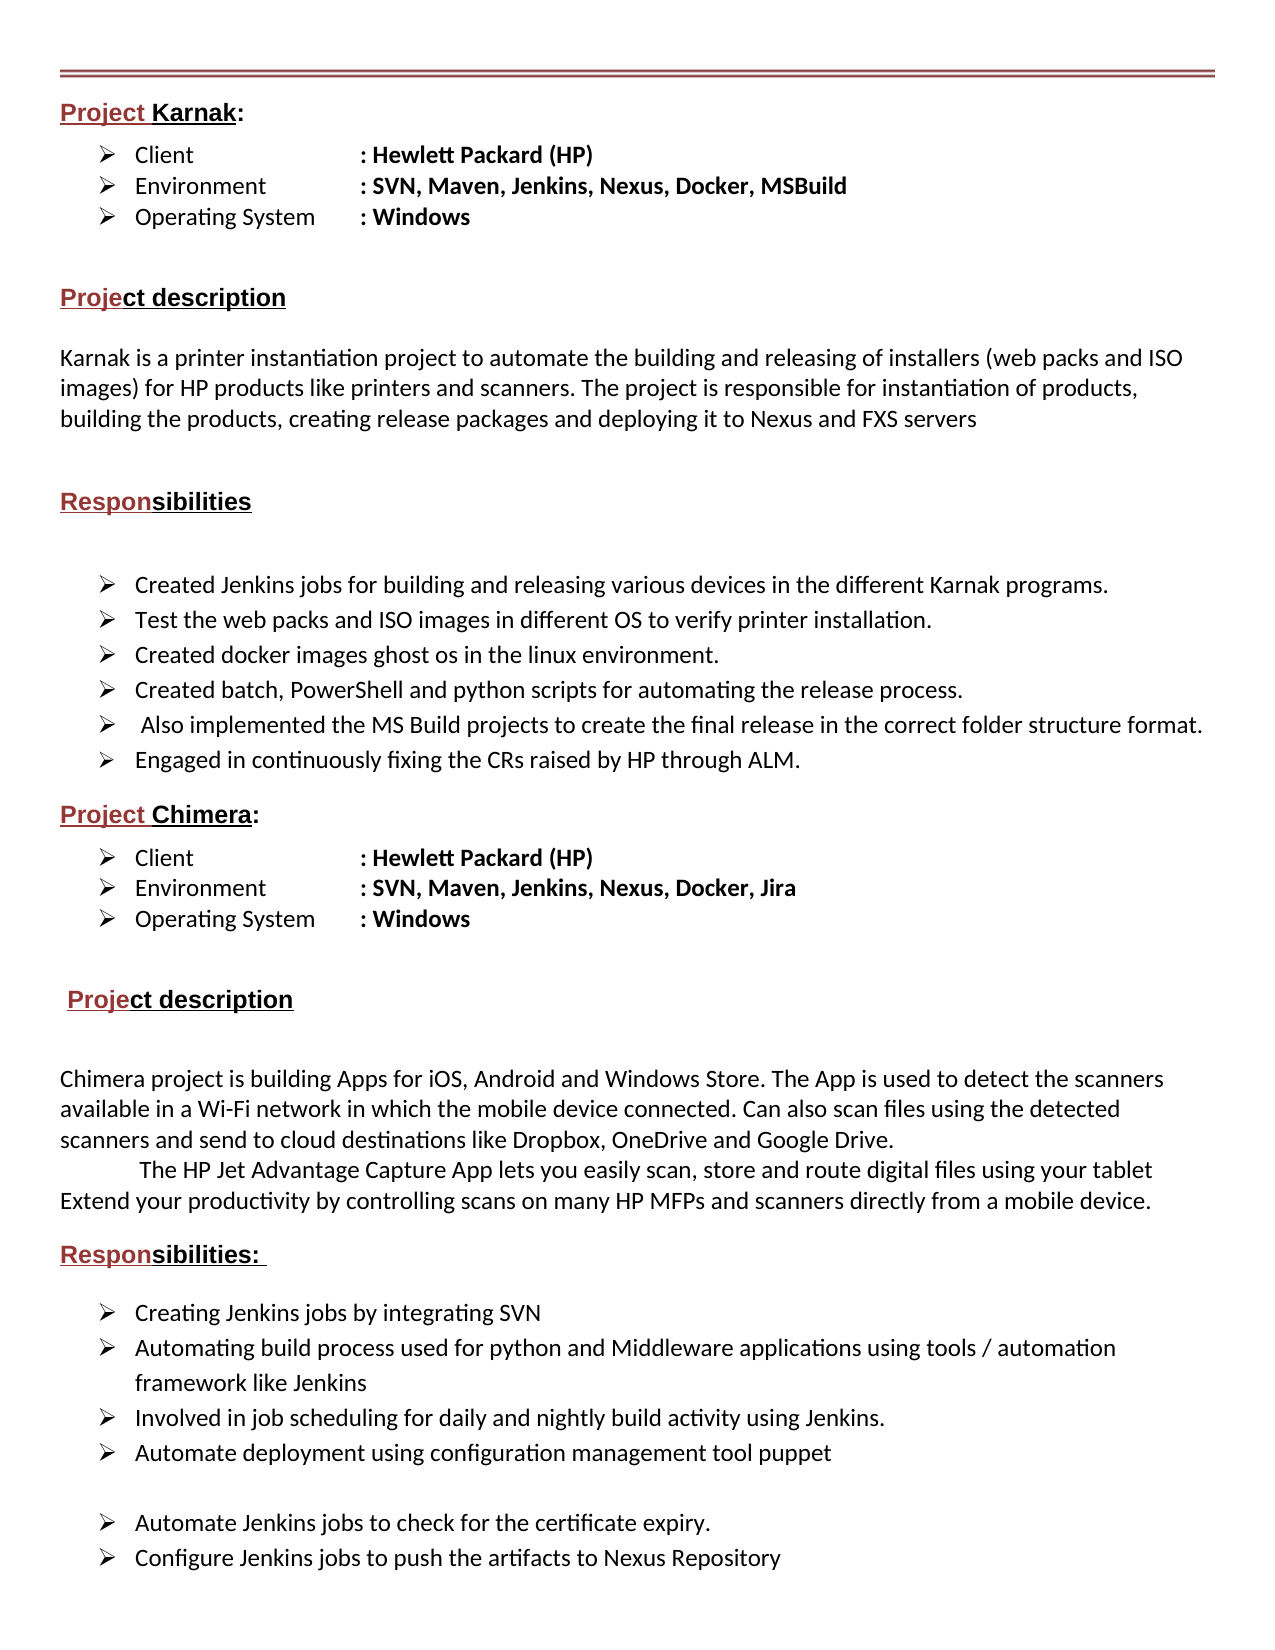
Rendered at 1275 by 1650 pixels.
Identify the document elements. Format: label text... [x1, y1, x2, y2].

list Environment : SVN, Maven, Jenkins, Nexus, Docker, MSBuild [97, 170, 1215, 201]
list Client : Hewlett Packard (HP) [97, 140, 1215, 170]
text Responsibilities: [60, 1240, 1215, 1268]
text Responsibilities [60, 487, 1215, 516]
list Creating Jenkins jobs by integrating SVN [97, 1297, 1215, 1328]
list Environment : SVN, Maven, Jenkins, Nexus, Docker, Jira [97, 872, 1215, 903]
list Involved in job scheduling for daily and nightly build activity using Jenkins. [97, 1402, 1215, 1433]
list Operating System : Windows [97, 201, 1215, 231]
list Test the web packs and ISO images in different OS to verify printer installation. [97, 605, 1215, 635]
list Created Jenkins jobs for building and releasing various devices in the different Karnak programs. [97, 570, 1215, 600]
text Chimera project is building Apps for iOS, Android and Windows Store. The App is used to detect the scanners available in a Wi-Fi network in which the mobile device connected. Can also scan files using the detected scanners and send to cloud destinations like Dropbox, OneDrive and Google Drive. [60, 1063, 1215, 1154]
list Operating System : Windows [97, 903, 1215, 933]
list Client : Hewlett Packard (HP) [97, 842, 1215, 872]
list Also implemented the MS Build projects to create the final release in the correct folder structure format. [97, 710, 1215, 740]
text Project Chimera: [60, 801, 1215, 829]
picture [60, 60, 1215, 86]
text Karnak is a printer instantiation project to automate the building and releasing of installers (web packs and ISO images) for HP products like printers and scanners. The project is responsible for instantiation of products, building the products, creating release packages and deploying it to Nexus and FXS servers [60, 342, 1215, 433]
text Project description [60, 283, 1215, 311]
list Automate deployment using configuration management tool puppet [97, 1437, 1215, 1468]
list Created docker images ghost os in the linux environment. [97, 640, 1215, 670]
text Project Karnak: [60, 98, 1215, 127]
text The HP Jet Advantage Capture App lets you easily scan, store and route digital files using your tablet Extend your productivity by controlling scans on many HP MFPs and scanners directly from a mobile device. [60, 1154, 1215, 1216]
list Automate Jenkins jobs to check for the certificate expiry. [97, 1507, 1215, 1538]
list Created batch, PowerShell and python scripts for automating the release process. [97, 675, 1215, 705]
list Automating build process used for python and Middleware applications using tools / automation framework like Jenkins [97, 1332, 1215, 1398]
text Project description [60, 985, 1215, 1013]
list Configure Jenkins jobs to push the artifacts to Nexus Repository [97, 1542, 1215, 1573]
list Engaged in continuously fixing the CRs raised by HP through ALM. [97, 745, 1215, 775]
